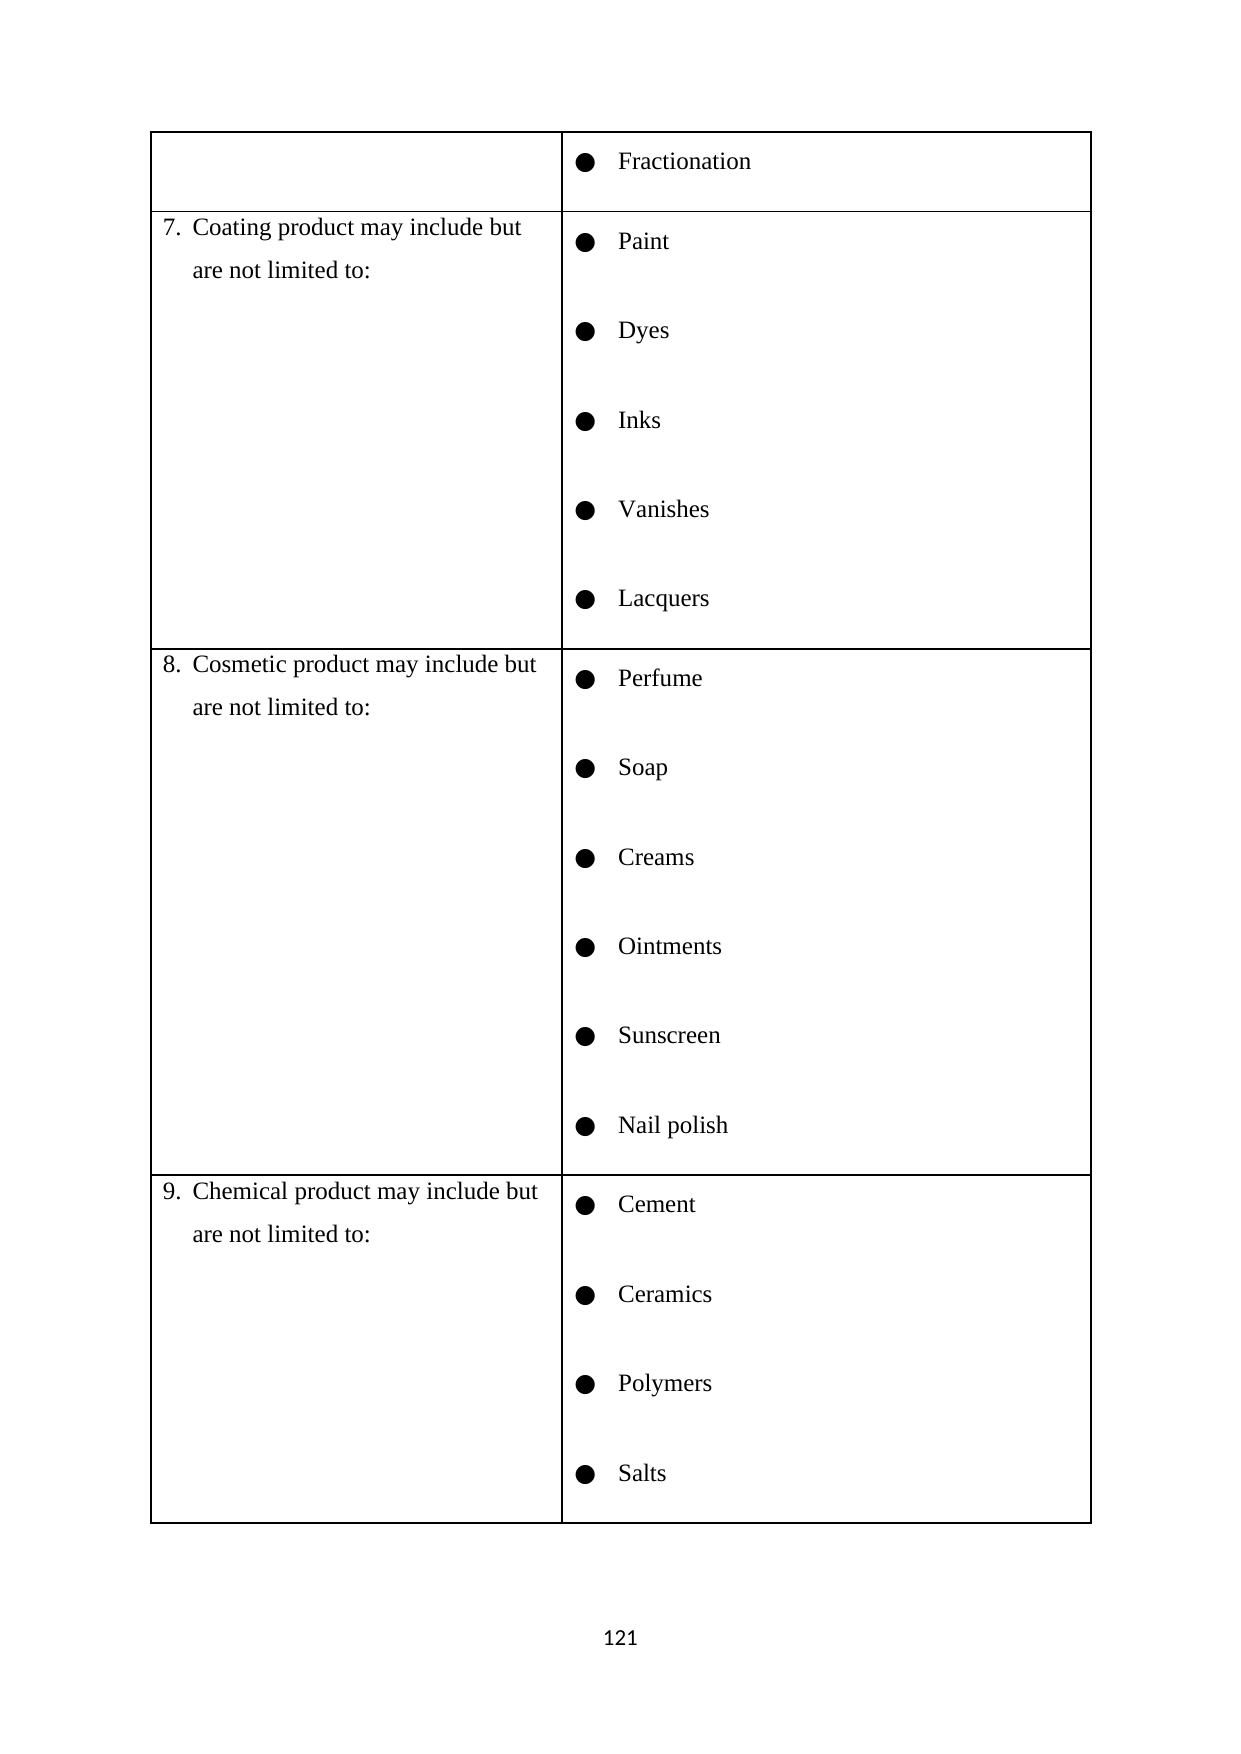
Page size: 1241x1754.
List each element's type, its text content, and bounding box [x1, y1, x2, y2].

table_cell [152, 133, 561, 211]
table_cell Perfume Soap Creams Ointments Sunscreen Nail polish [563, 650, 1090, 1174]
table_cell Coating product may include but are not limited to: [152, 212, 561, 648]
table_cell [563, 1176, 1090, 1522]
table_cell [563, 133, 1090, 211]
table_cell Cosmetic product may include but are not limited to: [152, 650, 561, 1174]
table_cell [152, 1176, 561, 1522]
table_cell Paint Dyes Inks Vanishes Lacquers [563, 212, 1090, 648]
